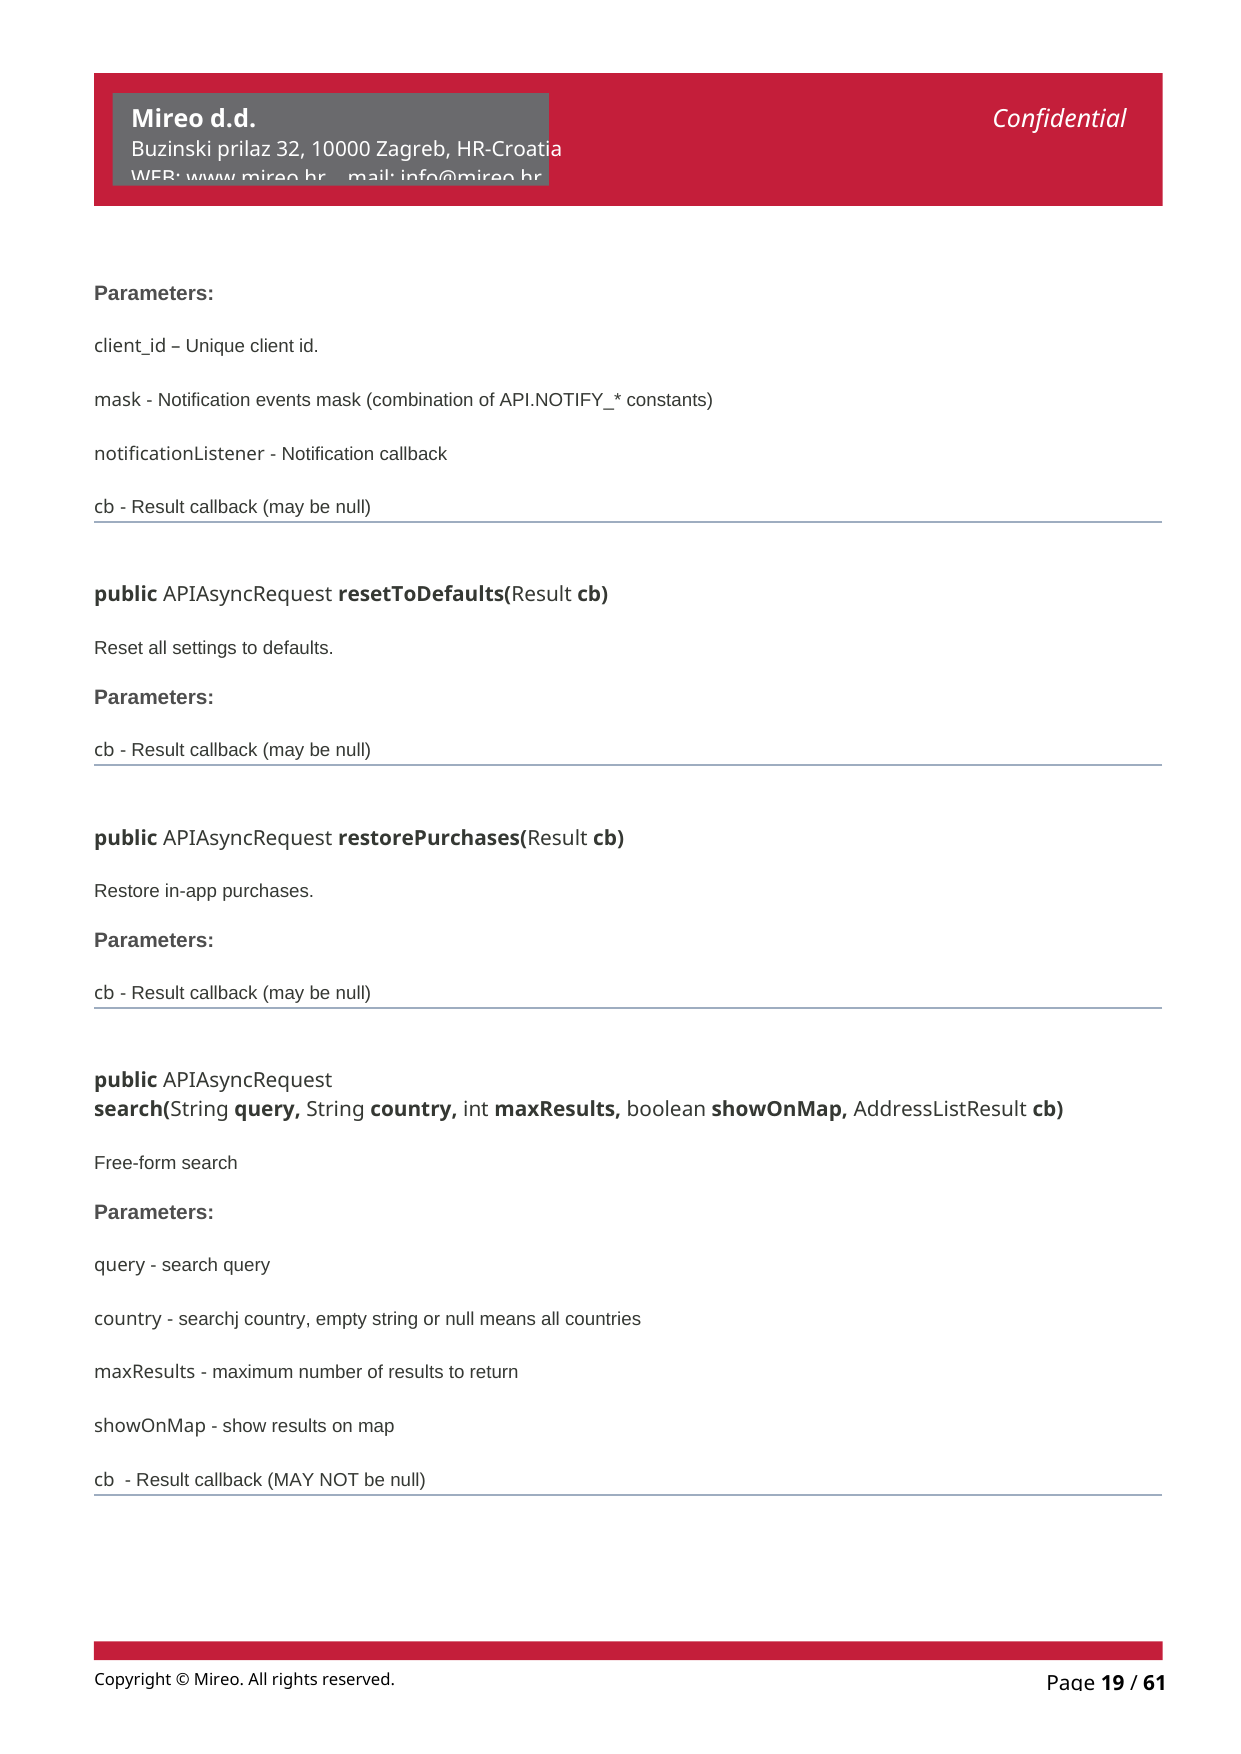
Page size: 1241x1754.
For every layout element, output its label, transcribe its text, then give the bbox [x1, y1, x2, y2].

text client_id – Unique client id. [94, 332, 1162, 358]
text Reset all settings to defaults. [94, 637, 1162, 659]
text query - search query [94, 1251, 1162, 1277]
text cb - Result callback (may be null) [94, 980, 1162, 1007]
text Restore in-app purchases. [94, 880, 1162, 902]
text cb - Result callback (may be null) [94, 494, 1162, 521]
text Parameters: [94, 685, 1162, 709]
text notificationListener - Notification callback [94, 440, 1162, 465]
text showOnMap - show results on map [94, 1413, 1162, 1438]
text maxResults - maximum number of results to return [94, 1359, 1162, 1384]
text Parameters: [94, 928, 1162, 952]
text mask - Notification events mask (combination of API.NOTIFY_* constants) [94, 386, 1162, 411]
text public APIAsyncRequest search(String query, String country, int maxResults, boolean showOnMap, AddressListResult cb) [94, 1066, 1162, 1122]
text public APIAsyncRequest restorePurchases(Result cb) [94, 823, 1162, 851]
text public APIAsyncRequest resetToDefaults(Result cb) [94, 579, 1162, 608]
text Parameters: [94, 1199, 1162, 1223]
text Parameters: [94, 281, 1162, 304]
text country - searchj country, empty string or null means all countries [94, 1305, 1162, 1331]
text cb - Result callback (MAY NOT be null) [94, 1467, 1162, 1494]
text cb - Result callback (may be null) [94, 737, 1162, 764]
text Free-form search [94, 1152, 1162, 1173]
